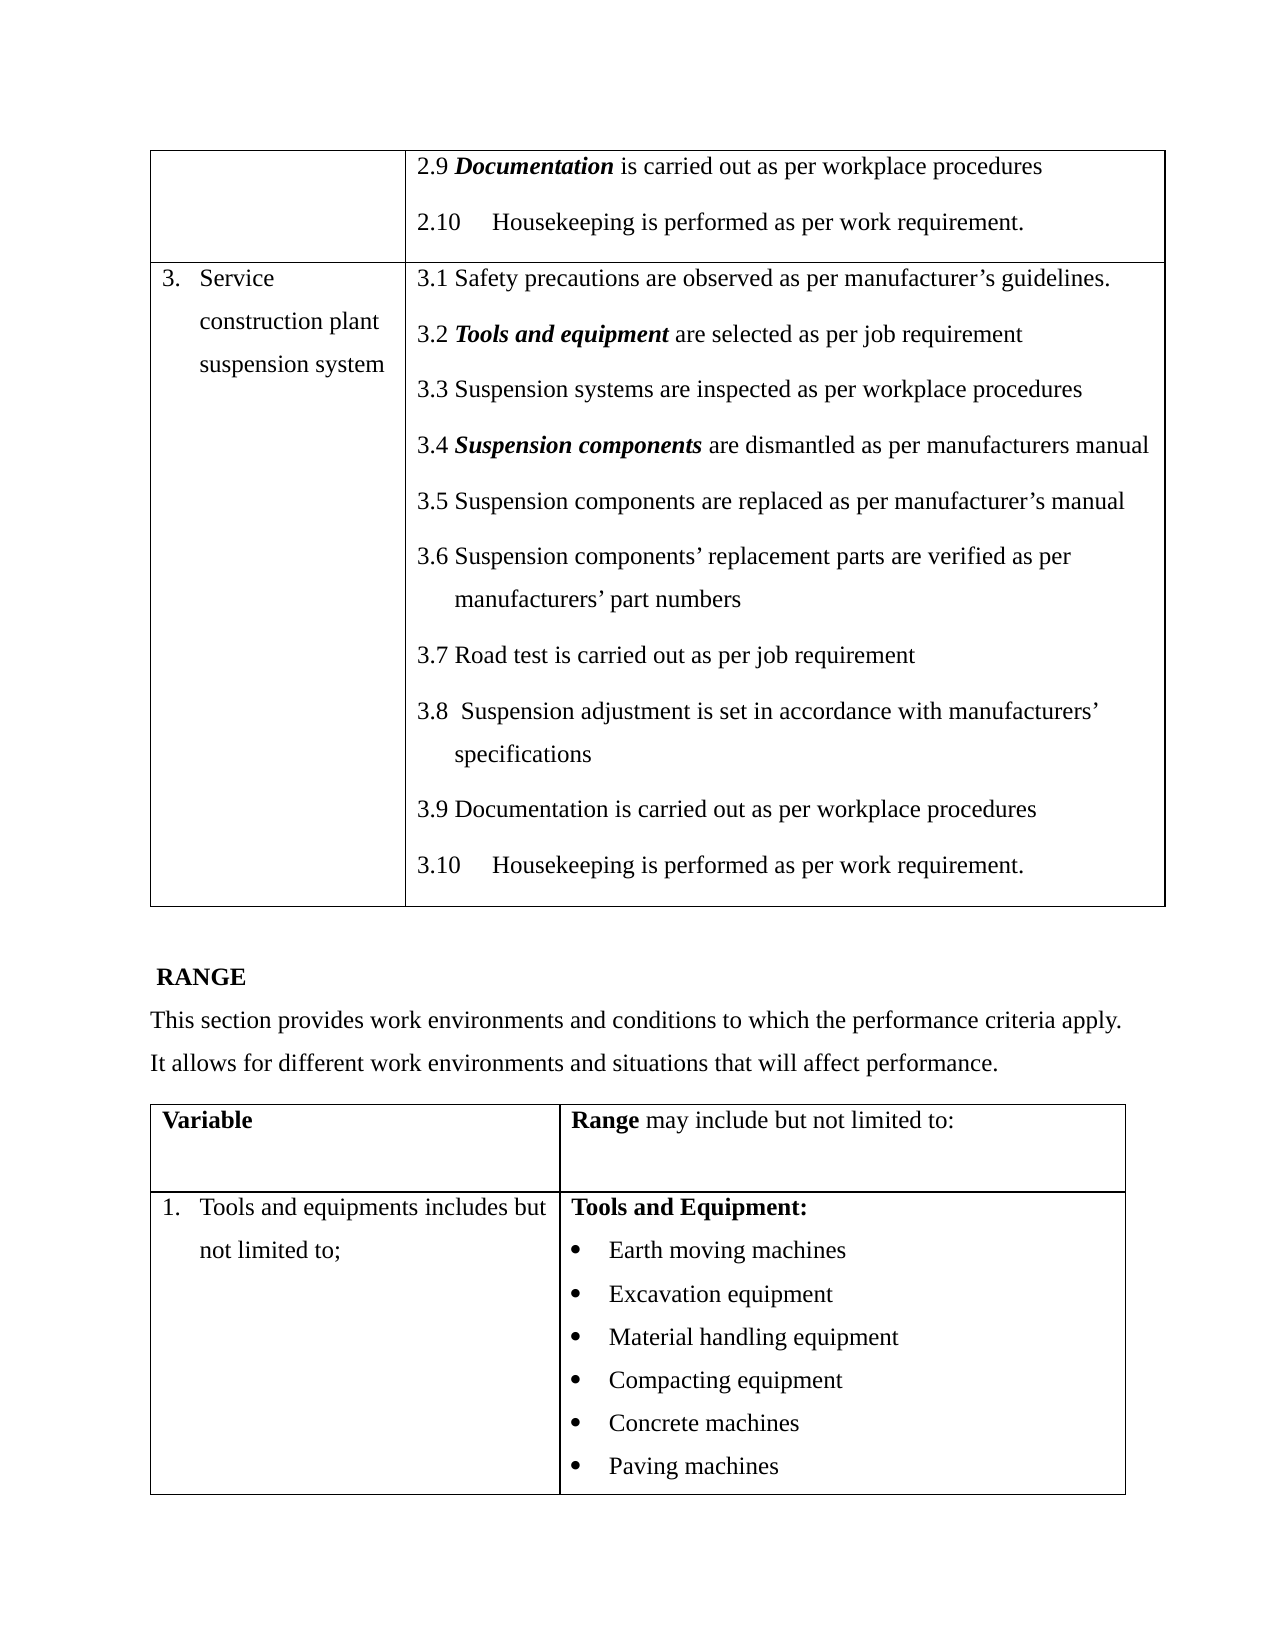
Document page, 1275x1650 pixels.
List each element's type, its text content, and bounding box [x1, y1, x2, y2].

table_header Range may include but not limited to: [561, 1105, 1125, 1191]
table_cell Service construction plant suspension system [151, 263, 405, 906]
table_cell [151, 151, 405, 262]
text RANGE [150, 962, 1125, 991]
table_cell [406, 151, 1164, 262]
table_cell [151, 1193, 559, 1494]
table_cell Safety precautions are observed as per manufacturer’s guidelines. Tools and equipment are selected as per job requirement Suspension systems are inspected as per workplace procedures Suspension components are dismantled as per manufacturers manual Suspension components are replaced as per manufacturer’s manual Suspension components’ replacement parts are verified as per manufacturers’ part numbers Road test is carried out as per job requirement Suspension adjustment is set in accordance with manufacturers’ specifications Documentation is carried out as per workplace procedures Housekeeping is performed as per work requirement. [406, 263, 1164, 906]
text This section provides work environments and conditions to which the performance criteria apply. It allows for different work environments and situations that will affect performance. [150, 1005, 1125, 1077]
table_header Variable [151, 1105, 559, 1191]
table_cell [561, 1193, 1125, 1494]
